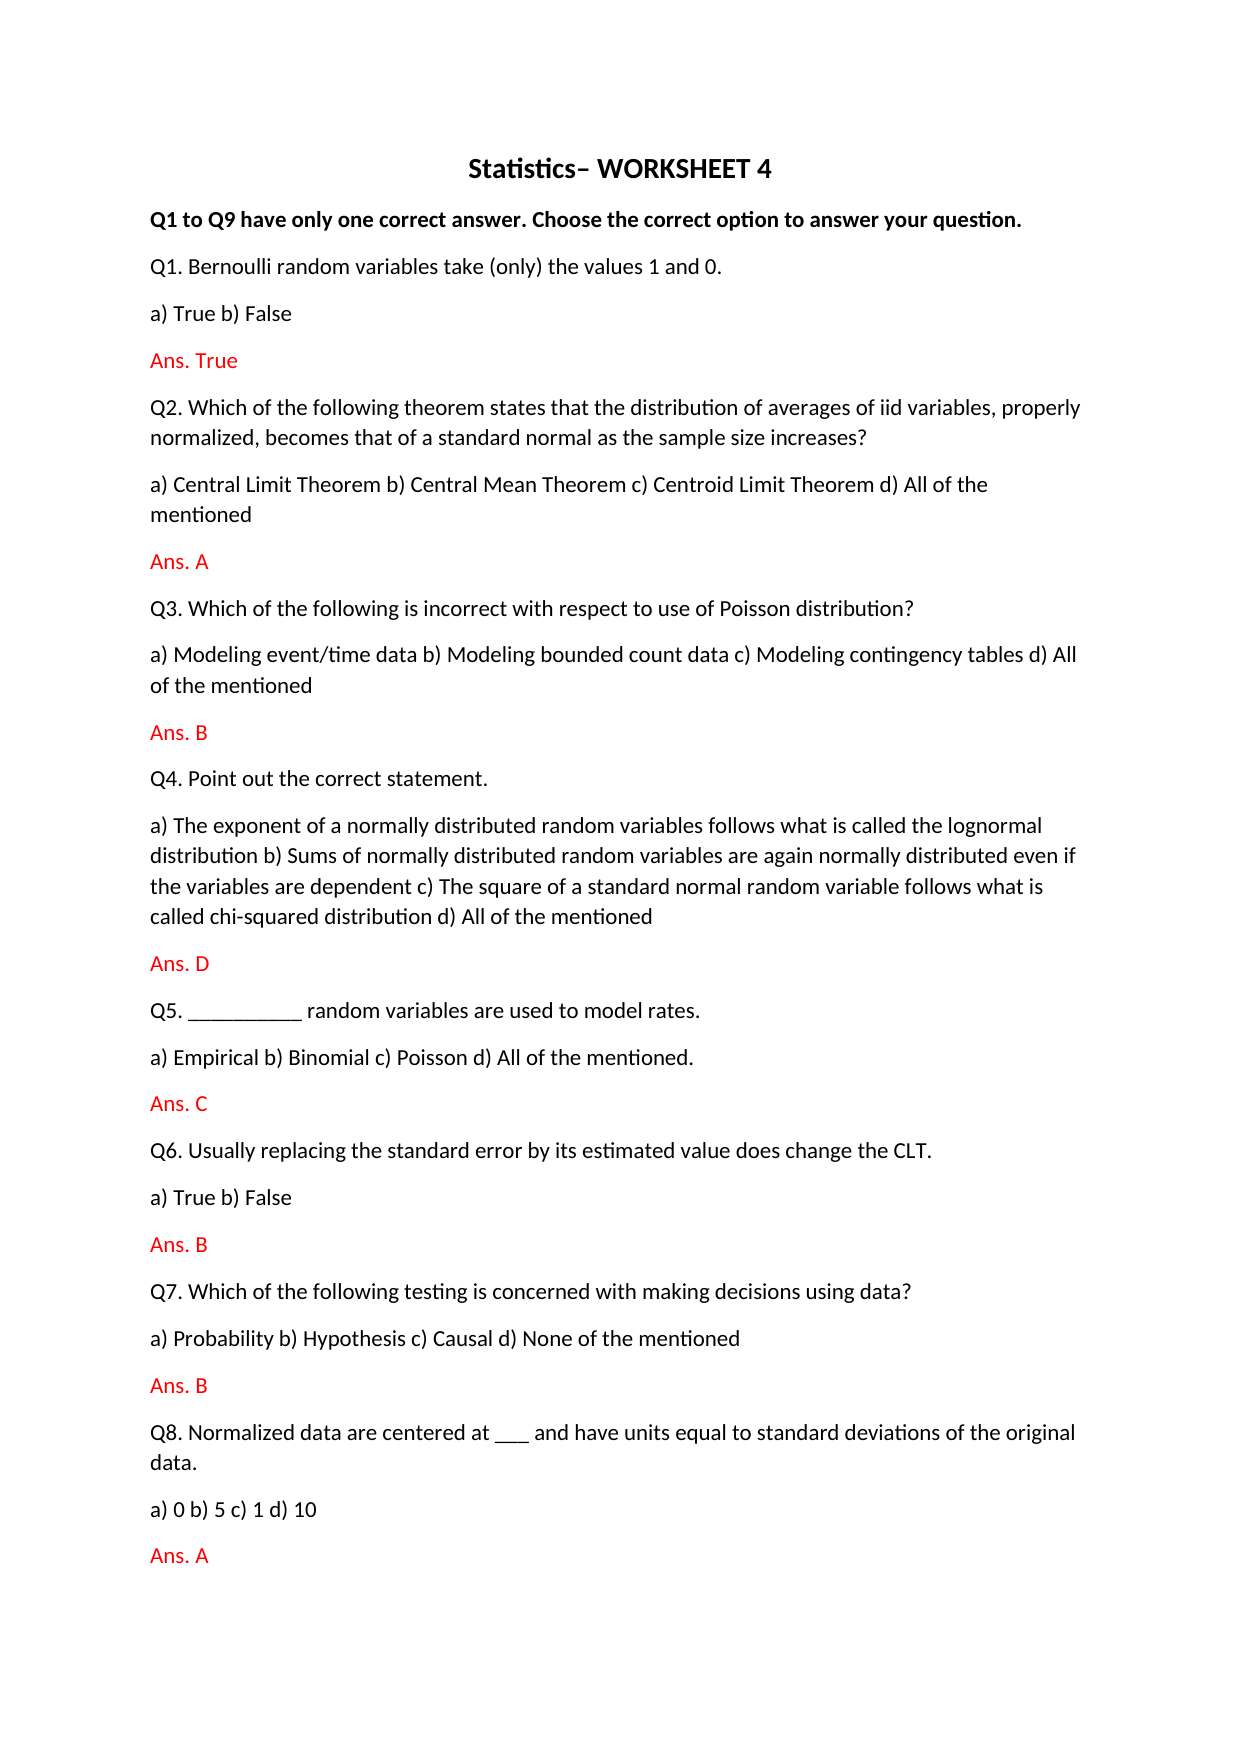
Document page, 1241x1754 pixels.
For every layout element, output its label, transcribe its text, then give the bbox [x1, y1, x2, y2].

text Ans. B [150, 1371, 1090, 1399]
text a) Central Limit Theorem b) Central Mean Theorem c) Centroid Limit Theorem d) All of the mentioned [150, 470, 1090, 528]
text Ans. C [150, 1089, 1090, 1117]
text Q1. Bernoulli random variables take (only) the values 1 and 0. [150, 252, 1090, 280]
text a) Probability b) Hypothesis c) Causal d) None of the mentioned [150, 1324, 1090, 1352]
text Q3. Which of the following is incorrect with respect to use of Poisson distribution? [150, 594, 1090, 622]
text Ans. A [150, 547, 1090, 575]
text a) Empirical b) Binomial c) Poisson d) All of the mentioned. [150, 1043, 1090, 1071]
text Ans. A [150, 1542, 1090, 1569]
text Statistics– WORKSHEET 4 [150, 150, 1090, 186]
text Q1 to Q9 have only one correct answer. Choose the correct option to answer your question. [150, 205, 1090, 233]
text Ans. B [150, 718, 1090, 746]
text a) True b) False [150, 1183, 1090, 1211]
text Q2. Which of the following theorem states that the distribution of averages of iid variables, properly normalized, becomes that of a standard normal as the sample size increases? [150, 393, 1090, 451]
text Ans. B [150, 1230, 1090, 1258]
text Q8. Normalized data are centered at ___ and have units equal to standard deviations of the original data. [150, 1418, 1090, 1476]
text Ans. D [150, 949, 1090, 977]
text Q6. Usually replacing the standard error by its estimated value does change the CLT. [150, 1136, 1090, 1164]
text Ans. True [150, 346, 1090, 374]
text Q7. Which of the following testing is concerned with making decisions using data? [150, 1277, 1090, 1305]
text a) True b) False [150, 299, 1090, 327]
text Q4. Point out the correct statement. [150, 764, 1090, 792]
text a) Modeling event/time data b) Modeling bounded count data c) Modeling contingency tables d) All of the mentioned [150, 641, 1090, 699]
text Q5. __________ random variables are used to model rates. [150, 996, 1090, 1024]
text a) The exponent of a normally distributed random variables follows what is called the lognormal distribution b) Sums of normally distributed random variables are again normally distributed even if the variables are dependent c) The square of a standard normal random variable follows what is called chi-squared distribution d) All of the mentioned [150, 811, 1090, 930]
text a) 0 b) 5 c) 1 d) 10 [150, 1495, 1090, 1523]
